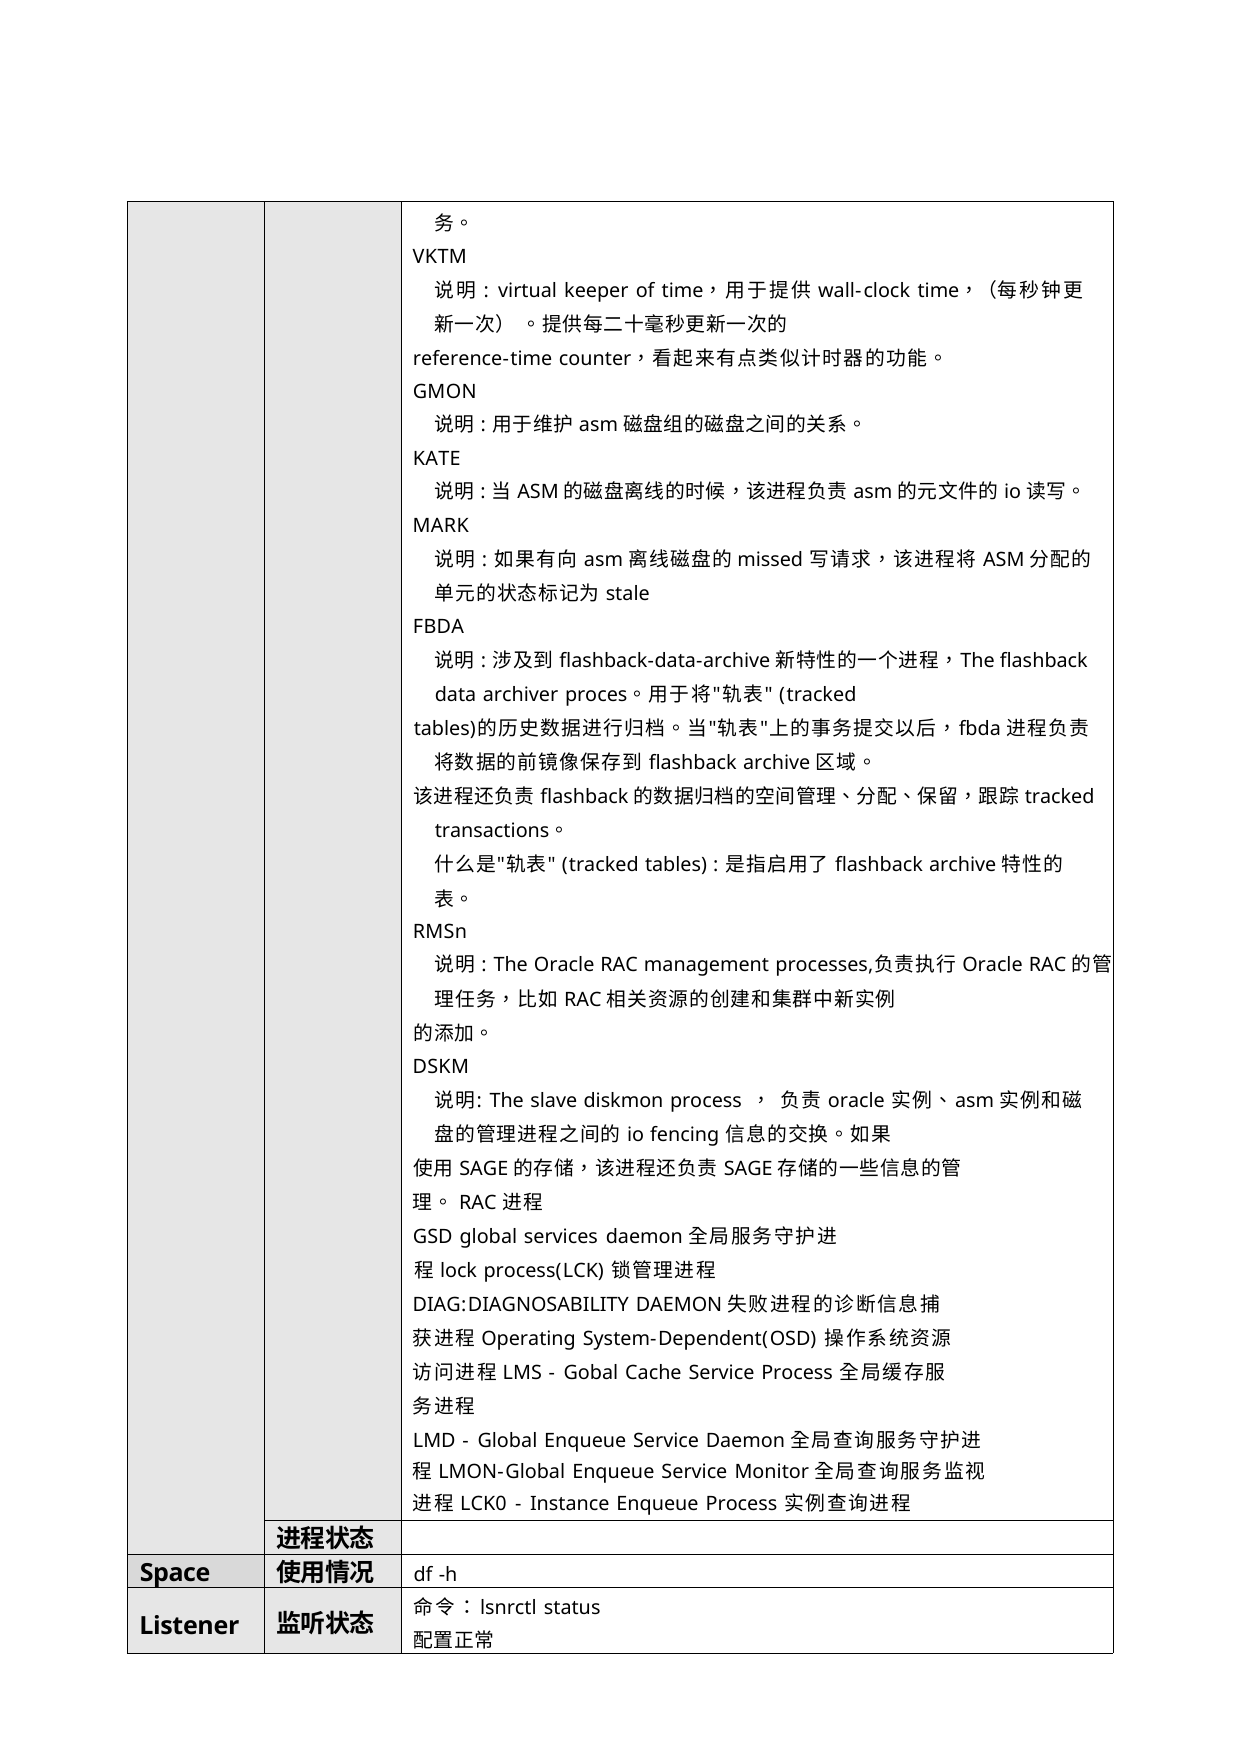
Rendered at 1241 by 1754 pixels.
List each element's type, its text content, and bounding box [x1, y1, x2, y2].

table_cell Space [128, 1555, 264, 1587]
table_cell 命令：lsnrctl status 配置正常 [402, 1588, 1113, 1653]
table_header [265, 202, 401, 1520]
table_cell 使用情况 [265, 1555, 401, 1587]
table_header [128, 202, 264, 1554]
table_cell Listener [128, 1588, 264, 1653]
table_cell df -h [402, 1555, 1113, 1587]
table_cell [402, 1521, 1113, 1554]
table_cell 进程状态 [265, 1521, 401, 1554]
table_header 务。 VKTM 说明 : virtual keeper of time，用于提供 wall-clock time，（每秒钟更新一次） 。提供每二十毫秒更新一次的 reference-time counter，看起来有点类似计时器的功能。 GMON 说明 : 用于维护 asm 磁盘组的磁盘之间的关系。 KATE 说明 : 当 ASM 的磁盘离线的时候，该进程负责 asm 的元文件的 io 读写。 MARK 说明 : 如果有向 asm 离线磁盘的missed 写请求，该进程将 ASM 分配的单元的状态标记为 stale FBDA 说明 : 涉及到 flashback-data-archive 新特性的一个进程，The flashback data archiver proces。用于将"轨表" (tracked tables)的历史数据进行归档。当"轨表"上的事务提交以后，fbda 进程负责将数据的前镜像保存到 flashback archive 区域。 该进程还负责 flashback 的数据归档的空间管理、分配、保留，跟踪 tracked transactions。 什么是"轨表" (tracked tables) : 是指启用了 flashback archive 特性的表。 RMSn 说明 : The Oracle RAC management processes,负责执行 Oracle RAC 的管 理任务，比如 RAC 相关资源的创建和集群中新实例的添加。 DSKM 说明: The slave diskmon process ， 负责 oracle 实例、asm 实例和磁盘的管理进程之间的 io fencing 信息的交换。如果 使用 SAGE 的存储，该进程还负责 SAGE 存储的一些信息的管理。 RAC 进程 GSD global services daemon 全局服务守护进程lock process(LCK) 锁管理进程 DIAG:DIAGNOSABILITY DAEMON 失败进程的诊断信息捕获进程Operating System-Dependent(OSD) 操作系统资源访问进程LMS - Gobal Cache Service Process 全局缓存服务进程 LMD - Global Enqueue Service Daemon 全局查询服务守护进程LMON-Global Enqueue Service Monitor 全局查询服务监视进程LCK0 - Instance Enqueue Process 实例查询进程 [402, 202, 1113, 1520]
table_cell 监听状态 [265, 1588, 401, 1653]
